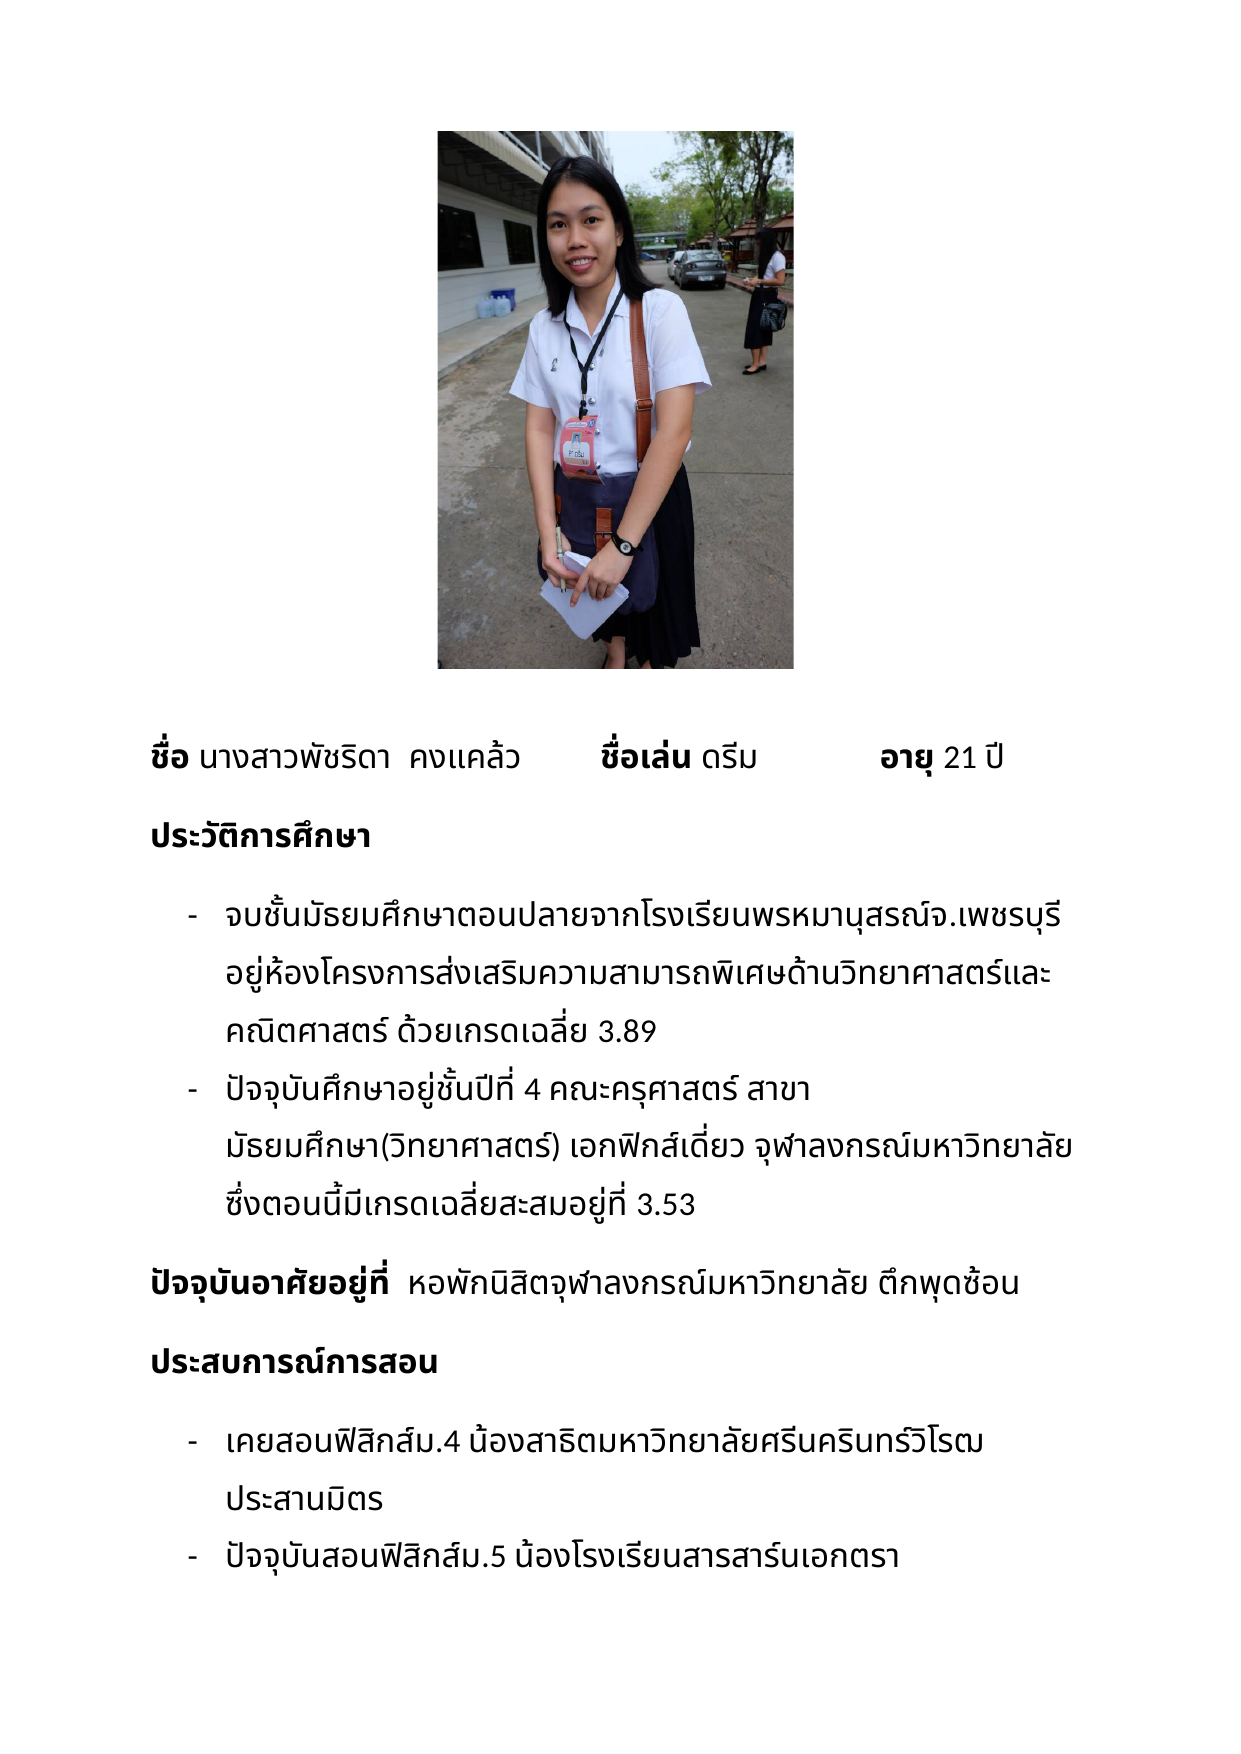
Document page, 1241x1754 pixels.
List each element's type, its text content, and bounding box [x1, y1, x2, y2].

list ปัจจุบันศึกษาอยู่ชั้นปีที่ 4 คณะครุศาสตร์ สาขามัธยมศึกษา(วิทยาศาสตร์) เอกฟิกส์เดี่ยว จุฬาลงกรณ์มหาวิทยาลัย ซึ่งตอนนี้มีเกรดเฉลี่ยสะสมอยู่ที่ 3.53 [187, 1064, 1090, 1231]
text ชื่อ นางสาวพัชริดา คงแคล้ว ชื่อเล่น ดรีม อายุ 21 ปี [150, 733, 1090, 784]
text ประสบการณ์การสอน [150, 1338, 1090, 1388]
list จบชั้นมัธยมศึกษาตอนปลายจากโรงเรียนพรหมานุสรณ์จ.เพชรบุรี อยู่ห้องโครงการส่งเสริมความสามารถพิเศษด้านวิทยาศาสตร์และคณิตศาสตร์ ด้วยเกรดเฉลี่ย 3.89 [187, 891, 1090, 1057]
picture [437, 131, 794, 669]
list เคยสอนฟิสิกส์ม.4 น้องสาธิตมหาวิทยาลัยศรีนครินทร์วิโรฒประสานมิตร [187, 1417, 1090, 1525]
text ปัจจุบันอาศัยอยู่ที่ หอพักนิสิตจุฬาลงกรณ์มหาวิทยาลัย ตึกพุดซ้อน [150, 1259, 1090, 1309]
list ปัจจุบันสอนฟิสิกส์ม.5 น้องโรงเรียนสารสาร์นเอกตรา [187, 1532, 1090, 1583]
text ประวัติการศึกษา [150, 812, 1090, 862]
